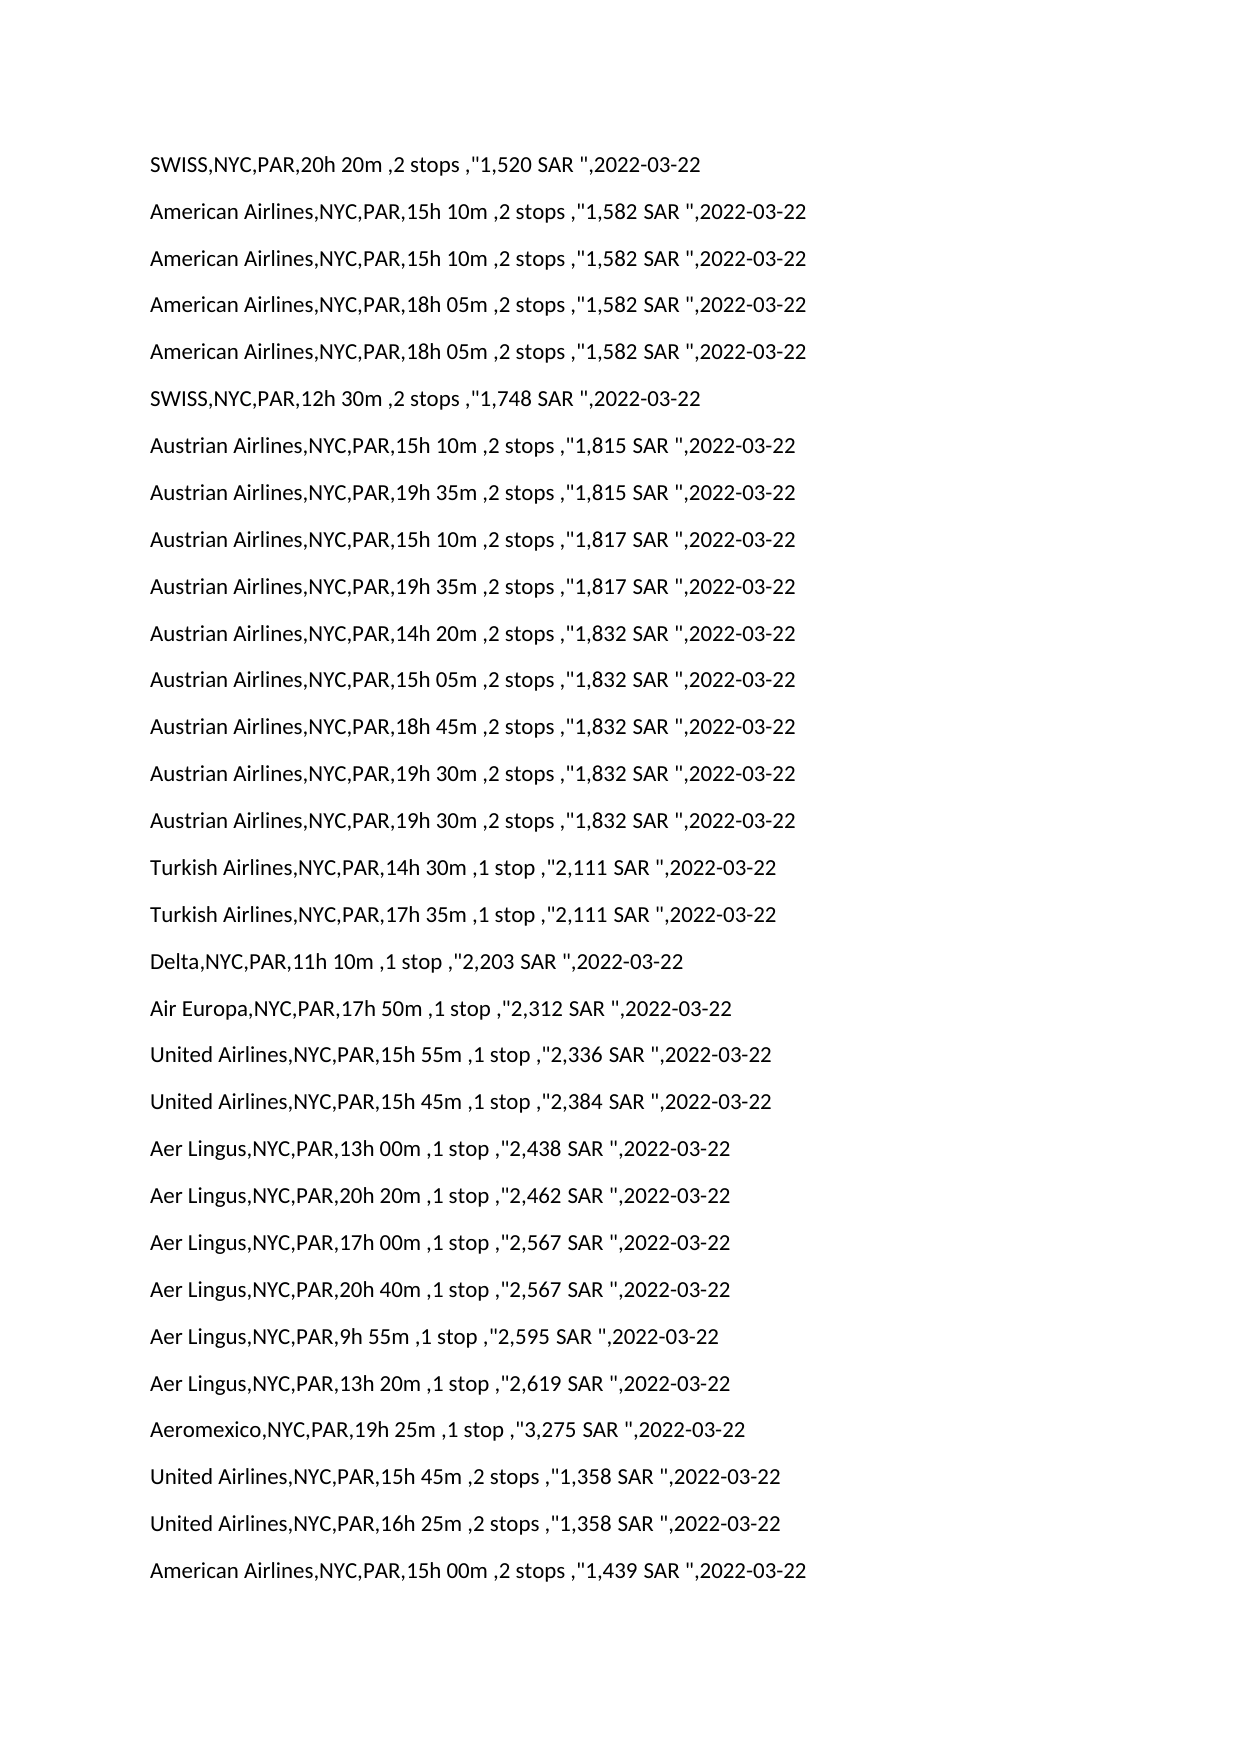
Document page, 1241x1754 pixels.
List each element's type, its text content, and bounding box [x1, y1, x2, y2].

text Aer Lingus,NYC,PAR,20h 20m ,1 stop ,"2,462 SAR ",2022-03-22 [150, 1181, 1090, 1209]
text Aer Lingus,NYC,PAR,9h 55m ,1 stop ,"2,595 SAR ",2022-03-22 [150, 1322, 1090, 1350]
text United Airlines,NYC,PAR,15h 45m ,1 stop ,"2,384 SAR ",2022-03-22 [150, 1087, 1090, 1116]
text Aeromexico,NYC,PAR,19h 25m ,1 stop ,"3,275 SAR ",2022-03-22 [150, 1416, 1090, 1444]
text Aer Lingus,NYC,PAR,20h 40m ,1 stop ,"2,567 SAR ",2022-03-22 [150, 1275, 1090, 1303]
text Austrian Airlines,NYC,PAR,18h 45m ,2 stops ,"1,832 SAR ",2022-03-22 [150, 712, 1090, 741]
text Delta,NYC,PAR,11h 10m ,1 stop ,"2,203 SAR ",2022-03-22 [150, 947, 1090, 975]
text American Airlines,NYC,PAR,15h 00m ,2 stops ,"1,439 SAR ",2022-03-22 [150, 1556, 1090, 1584]
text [150, 150, 1090, 178]
text Austrian Airlines,NYC,PAR,19h 35m ,2 stops ,"1,817 SAR ",2022-03-22 [150, 572, 1090, 600]
text Austrian Airlines,NYC,PAR,19h 30m ,2 stops ,"1,832 SAR ",2022-03-22 [150, 759, 1090, 787]
text Aer Lingus,NYC,PAR,17h 00m ,1 stop ,"2,567 SAR ",2022-03-22 [150, 1228, 1090, 1256]
text United Airlines,NYC,PAR,16h 25m ,2 stops ,"1,358 SAR ",2022-03-22 [150, 1509, 1090, 1537]
text American Airlines,NYC,PAR,18h 05m ,2 stops ,"1,582 SAR ",2022-03-22 [150, 337, 1090, 366]
text SWISS,NYC,PAR,12h 30m ,2 stops ,"1,748 SAR ",2022-03-22 [150, 384, 1090, 412]
text American Airlines,NYC,PAR,15h 10m ,2 stops ,"1,582 SAR ",2022-03-22 [150, 197, 1090, 225]
text United Airlines,NYC,PAR,15h 55m ,1 stop ,"2,336 SAR ",2022-03-22 [150, 1041, 1090, 1069]
text American Airlines,NYC,PAR,15h 10m ,2 stops ,"1,582 SAR ",2022-03-22 [150, 244, 1090, 272]
text Austrian Airlines,NYC,PAR,15h 10m ,2 stops ,"1,815 SAR ",2022-03-22 [150, 431, 1090, 459]
text Turkish Airlines,NYC,PAR,17h 35m ,1 stop ,"2,111 SAR ",2022-03-22 [150, 900, 1090, 928]
text Austrian Airlines,NYC,PAR,15h 10m ,2 stops ,"1,817 SAR ",2022-03-22 [150, 525, 1090, 553]
text Austrian Airlines,NYC,PAR,19h 30m ,2 stops ,"1,832 SAR ",2022-03-22 [150, 806, 1090, 834]
text American Airlines,NYC,PAR,18h 05m ,2 stops ,"1,582 SAR ",2022-03-22 [150, 291, 1090, 319]
text Austrian Airlines,NYC,PAR,15h 05m ,2 stops ,"1,832 SAR ",2022-03-22 [150, 666, 1090, 694]
text Aer Lingus,NYC,PAR,13h 00m ,1 stop ,"2,438 SAR ",2022-03-22 [150, 1134, 1090, 1162]
text United Airlines,NYC,PAR,15h 45m ,2 stops ,"1,358 SAR ",2022-03-22 [150, 1462, 1090, 1491]
text Austrian Airlines,NYC,PAR,19h 35m ,2 stops ,"1,815 SAR ",2022-03-22 [150, 478, 1090, 506]
text Aer Lingus,NYC,PAR,13h 20m ,1 stop ,"2,619 SAR ",2022-03-22 [150, 1369, 1090, 1397]
text Austrian Airlines,NYC,PAR,14h 20m ,2 stops ,"1,832 SAR ",2022-03-22 [150, 619, 1090, 647]
text Turkish Airlines,NYC,PAR,14h 30m ,1 stop ,"2,111 SAR ",2022-03-22 [150, 853, 1090, 881]
text Air Europa,NYC,PAR,17h 50m ,1 stop ,"2,312 SAR ",2022-03-22 [150, 994, 1090, 1022]
